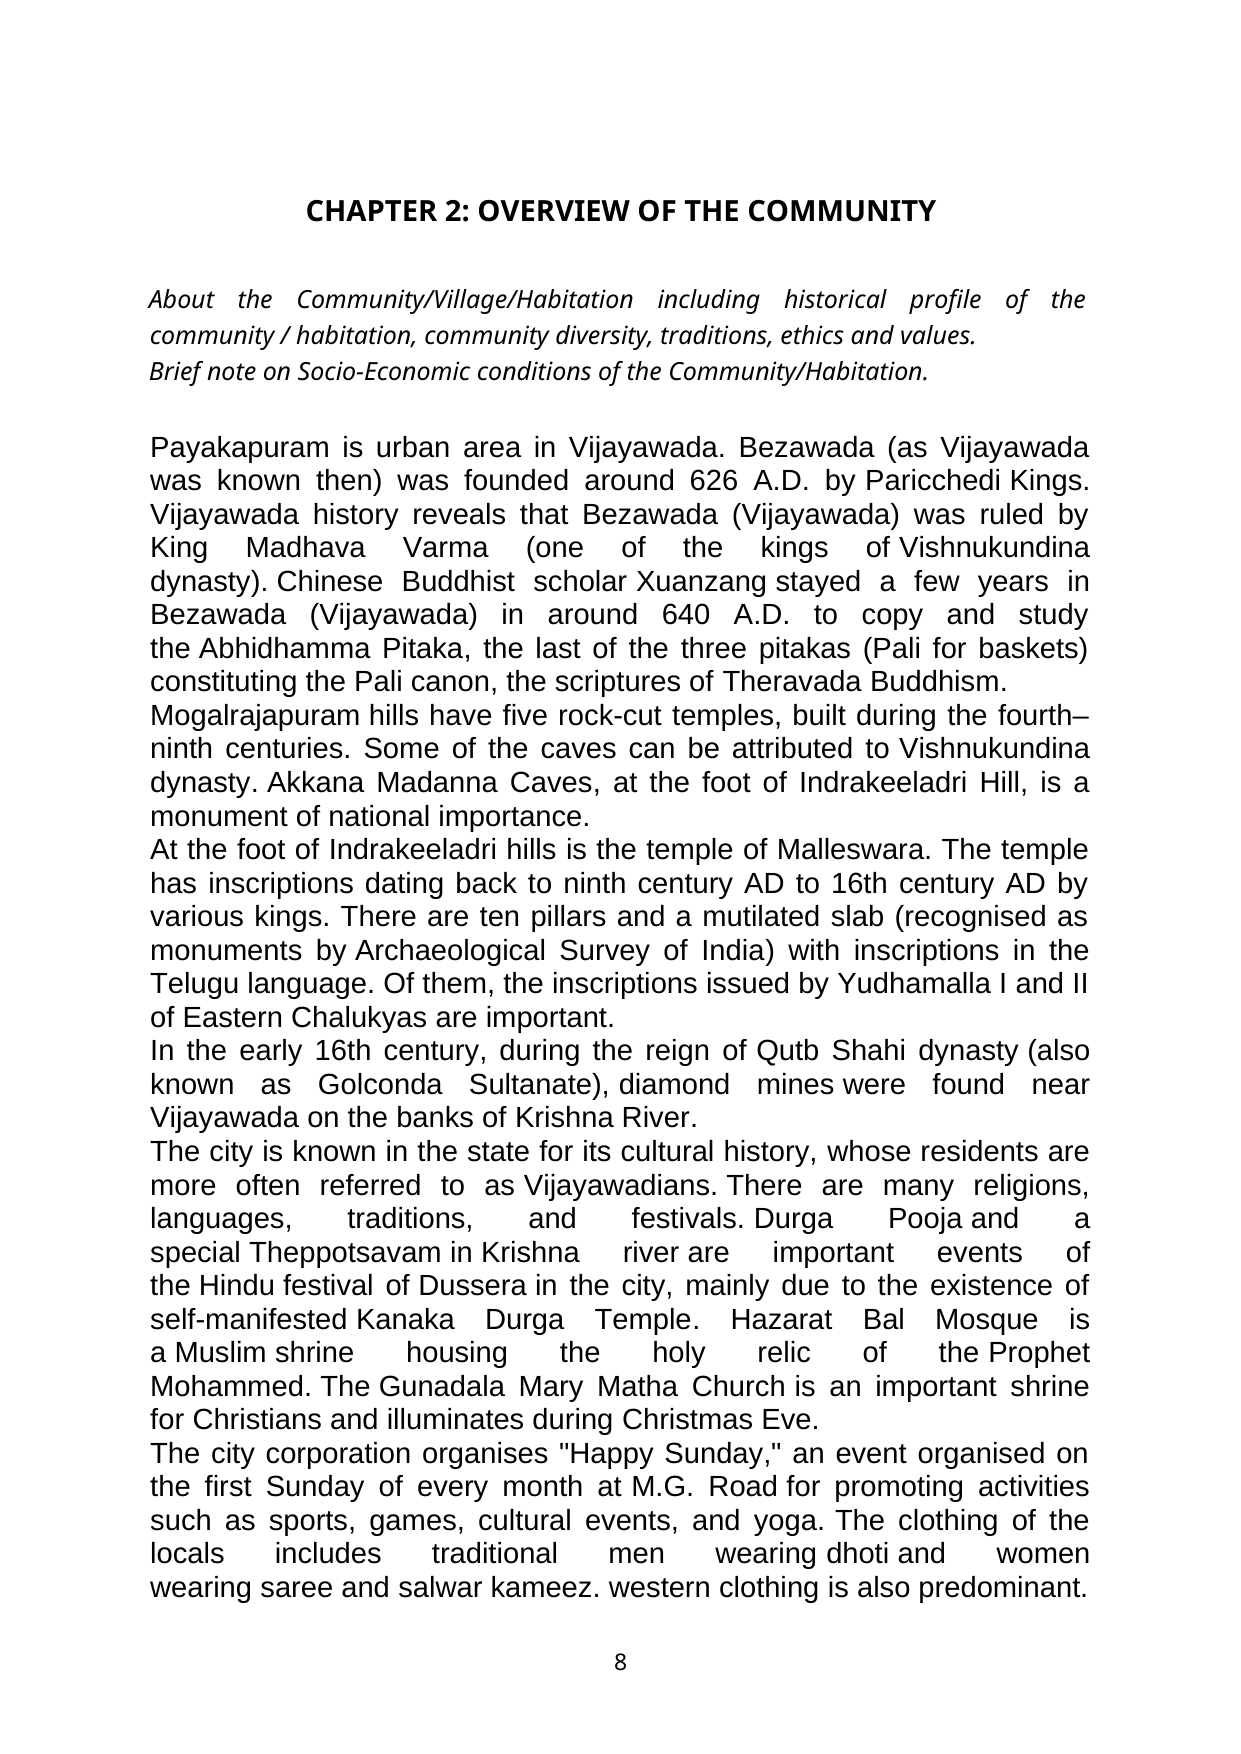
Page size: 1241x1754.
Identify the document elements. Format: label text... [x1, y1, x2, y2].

text At the foot of Indrakeeladri hills is the temple of Malleswara. The temple has inscriptions dating back to ninth century AD to 16th century AD by various kings. There are ten pillars and a mutilated slab (recognised as monuments by Archaeological Survey of India) with inscriptions in the Telugu language. Of them, the inscriptions issued by Yudhamalla I and II of Eastern Chalukyas are important. [150, 832, 1090, 1033]
text The city corporation organises "Happy Sunday," an event organised on the first Sunday of every month at M.G. Road for promoting activities such as sports, games, cultural events, and yoga. The clothing of the locals includes traditional men wearing dhoti and women wearing saree and salwar kameez. western clothing is also predominant. [150, 1436, 1090, 1604]
text Brief note on Socio-Economic conditions of the Community/Habitation. [148, 354, 1090, 388]
text The city is known in the state for its cultural history, whose residents are more often referred to as Vijayawadians. There are many religions, languages, traditions, and festivals. Durga Pooja and a special Theppotsavam in Krishna river are important events of the Hindu festival of Dussera in the city, mainly due to the existence of self-manifested Kanaka Durga Temple. Hazarat Bal Mosque is a Muslim shrine housing the holy relic of the Prophet Mohammed. The Gunadala Mary Matha Church is an important shrine for Christians and illuminates during Christmas Eve. [150, 1134, 1090, 1436]
text Payakapuram is urban area in Vijayawada. Bezawada (as Vijayawada was known then) was founded around 626 A.D. by Paricchedi Kings. Vijayawada history reveals that Bezawada (Vijayawada) was ruled by King Madhava Varma (one of the kings of Vishnukundina dynasty). Chinese Buddhist scholar Xuanzang stayed a few years in Bezawada (Vijayawada) in around 640 A.D. to copy and study the Abhidhamma Pitaka, the last of the three pitakas (Pali for baskets) constituting the Pali canon, the scriptures of Theravada Buddhism. [150, 430, 1090, 698]
subtitle CHAPTER 2: OVERVIEW OF THE COMMUNITY [152, 191, 1090, 230]
text About the Community/Village/Habitation including historical profile of the community / habitation, community diversity, traditions, ethics and values. [148, 281, 1090, 351]
text In the early 16th century, during the reign of Qutb Shahi dynasty (also known as Golconda Sultanate), diamond mines were found near Vijayawada on the banks of Krishna River. [150, 1033, 1090, 1134]
text Mogalrajapuram hills have five rock-cut temples, built during the fourth–ninth centuries. Some of the caves can be attributed to Vishnukundina dynasty. Akkana Madanna Caves, at the foot of Indrakeeladri Hill, is a monument of national importance. [150, 698, 1090, 832]
